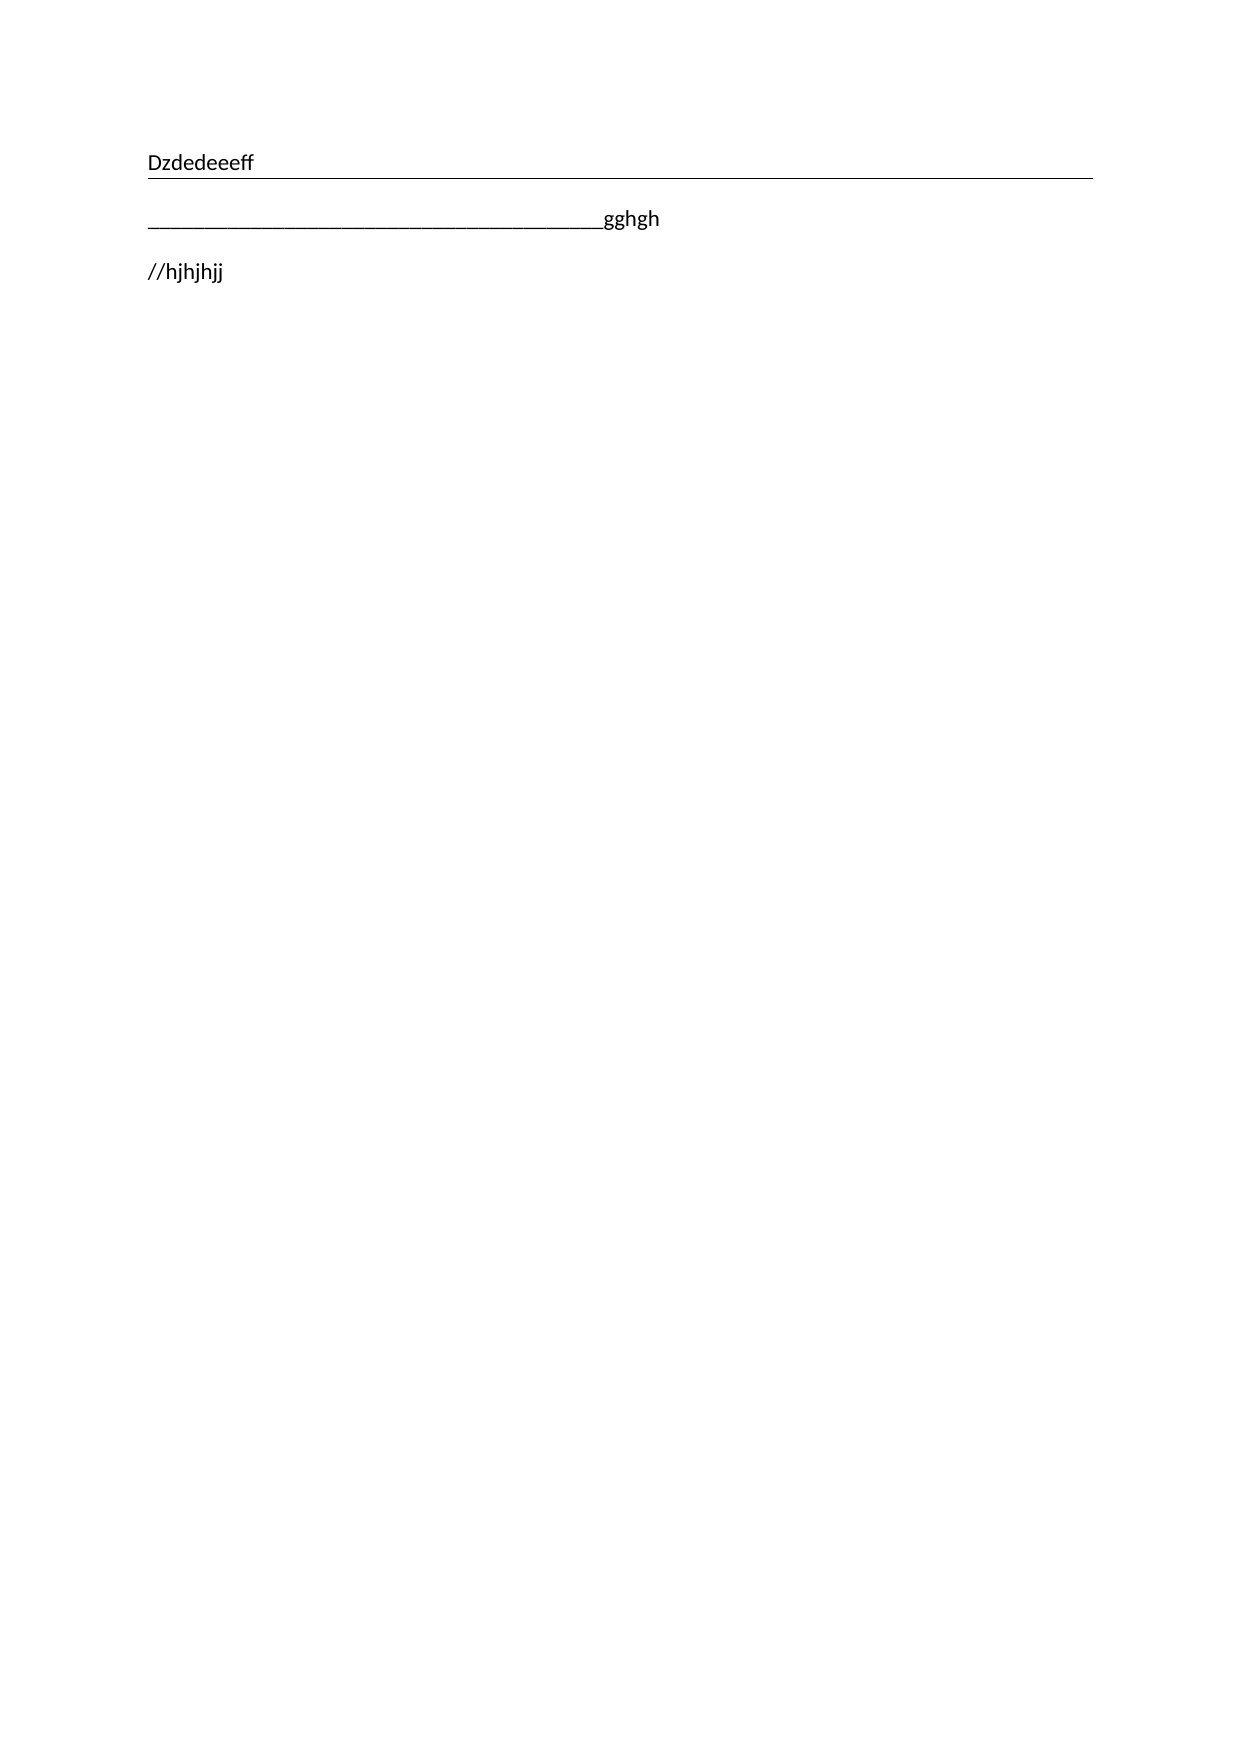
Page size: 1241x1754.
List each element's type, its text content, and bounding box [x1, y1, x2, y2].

text //hjhjhjj [148, 257, 1093, 285]
text ________________________________________gghgh [148, 204, 1093, 232]
text Dzdedeeeff [148, 148, 1093, 178]
